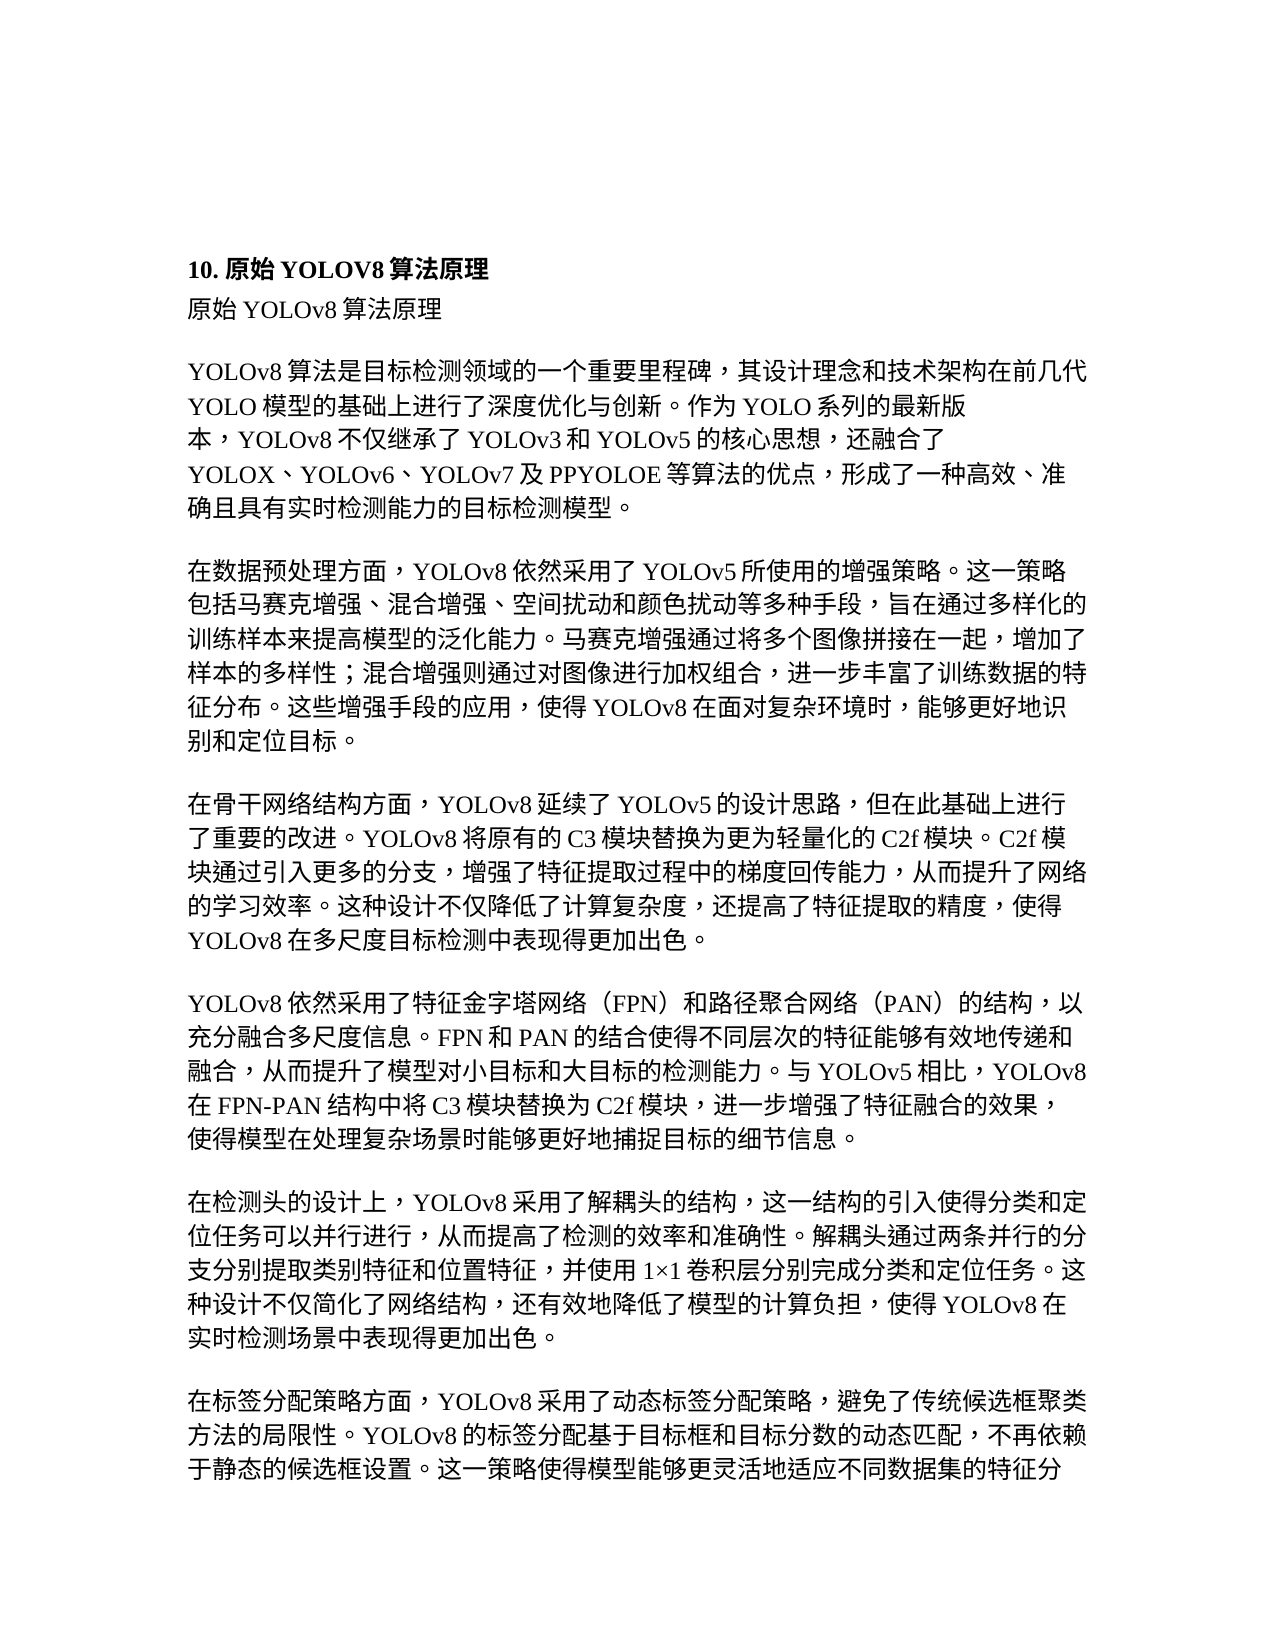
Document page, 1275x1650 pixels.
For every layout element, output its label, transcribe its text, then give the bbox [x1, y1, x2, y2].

subtitle 10. 原始YOLOV8算法原理 [187, 252, 1087, 286]
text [187, 291, 1087, 1486]
